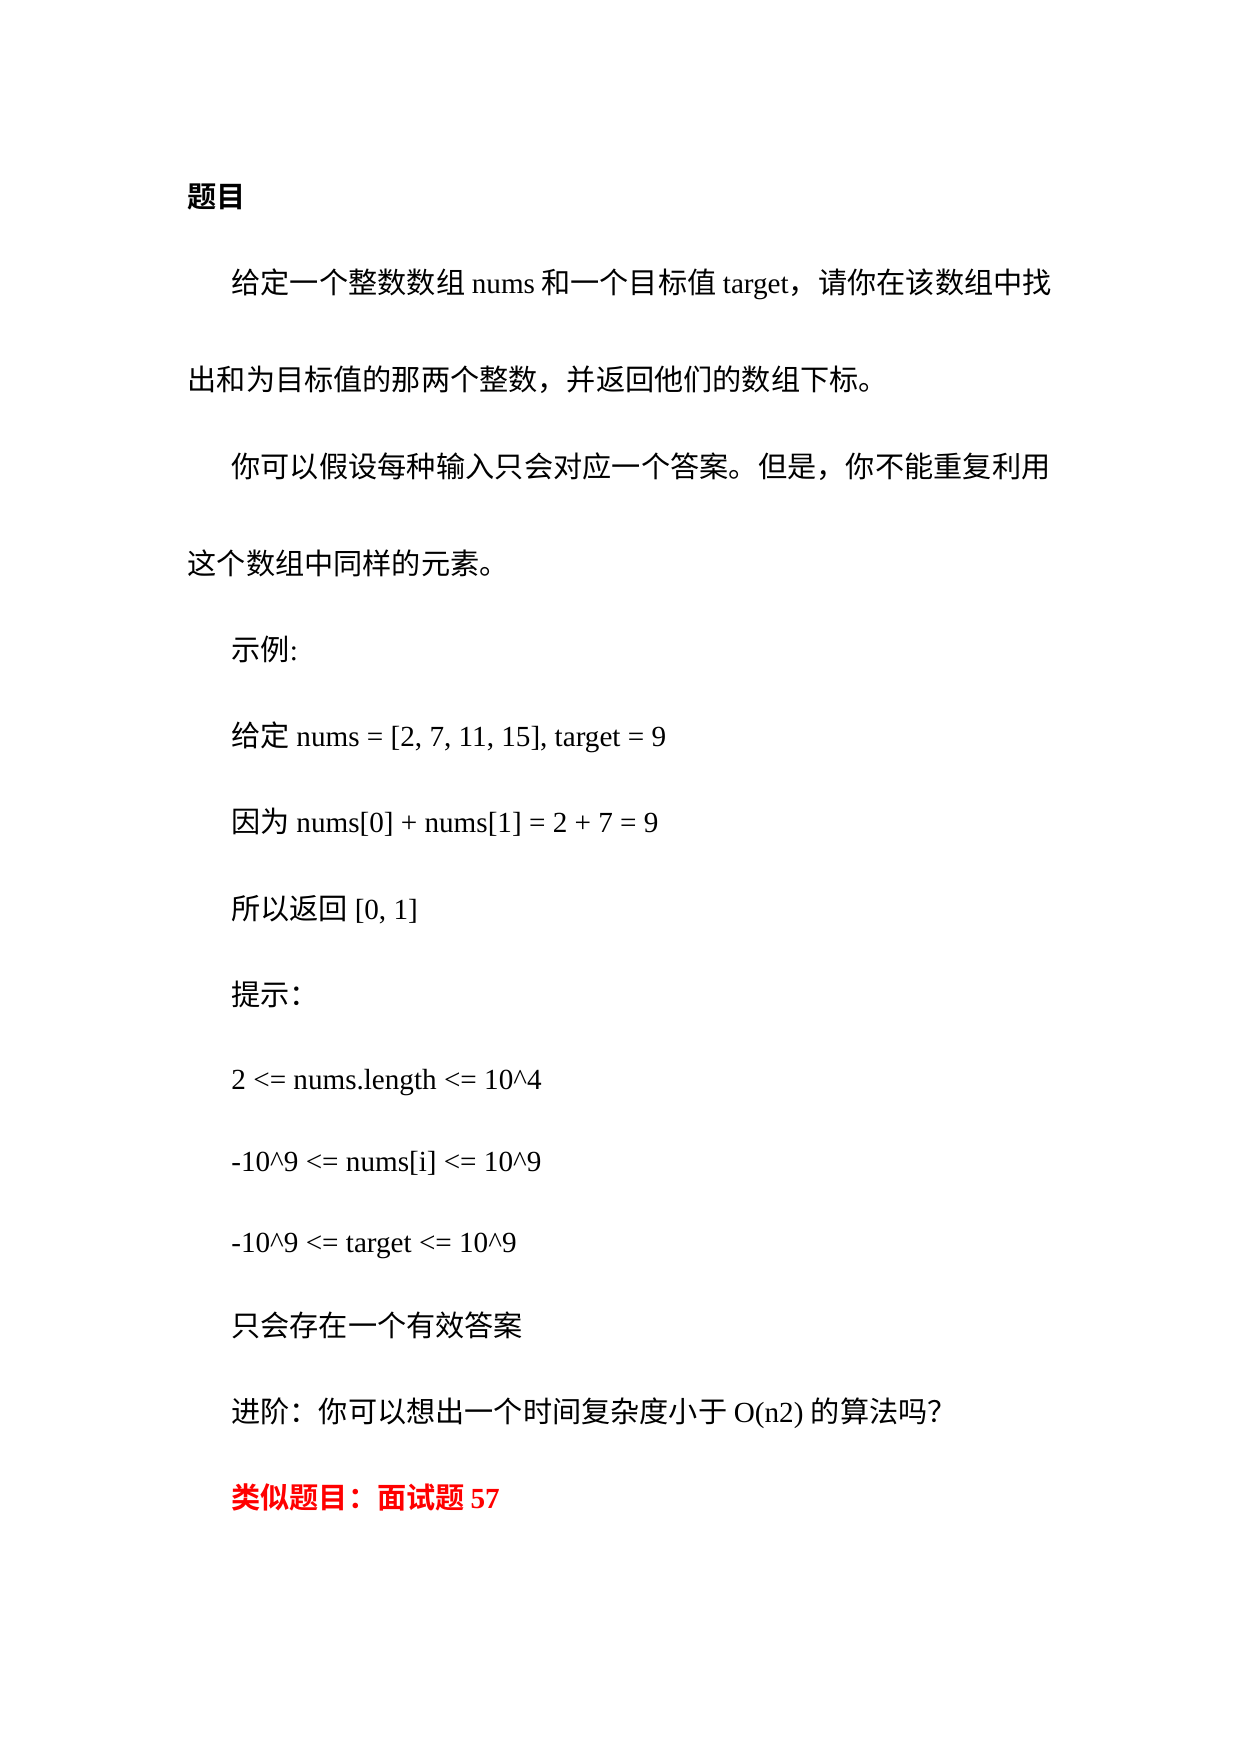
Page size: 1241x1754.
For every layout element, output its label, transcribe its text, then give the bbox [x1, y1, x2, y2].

text 所以返回 [0, 1] [187, 874, 1053, 939]
text 你可以假设每种输入只会对应一个答案。但是，你不能重复利用这个数组中同样的元素。 [187, 432, 1053, 594]
text 因为 nums[0] + nums[1] = 2 + 7 = 9 [187, 788, 1053, 853]
subtitle 题目 [187, 162, 1053, 227]
text -10^9 <= target <= 10^9 [187, 1210, 1053, 1275]
text 给定 nums = [2, 7, 11, 15], target = 9 [187, 702, 1053, 767]
text 示例: [187, 615, 1053, 680]
text 2 <= nums.length <= 10^4 [187, 1046, 1053, 1111]
text 给定一个整数数组nums和一个目标值target，请你在该数组中找出和为目标值的那两个整数，并返回他们的数组下标。 [187, 248, 1053, 411]
text 进阶：你可以想出一个时间复杂度小于 O(n2) 的算法吗？ [187, 1378, 1053, 1443]
text -10^9 <= nums[i] <= 10^9 [187, 1128, 1053, 1193]
text 提示： [187, 960, 1053, 1025]
text 类似题目：面试题57 [187, 1464, 1053, 1529]
text 只会存在一个有效答案 [187, 1291, 1053, 1356]
